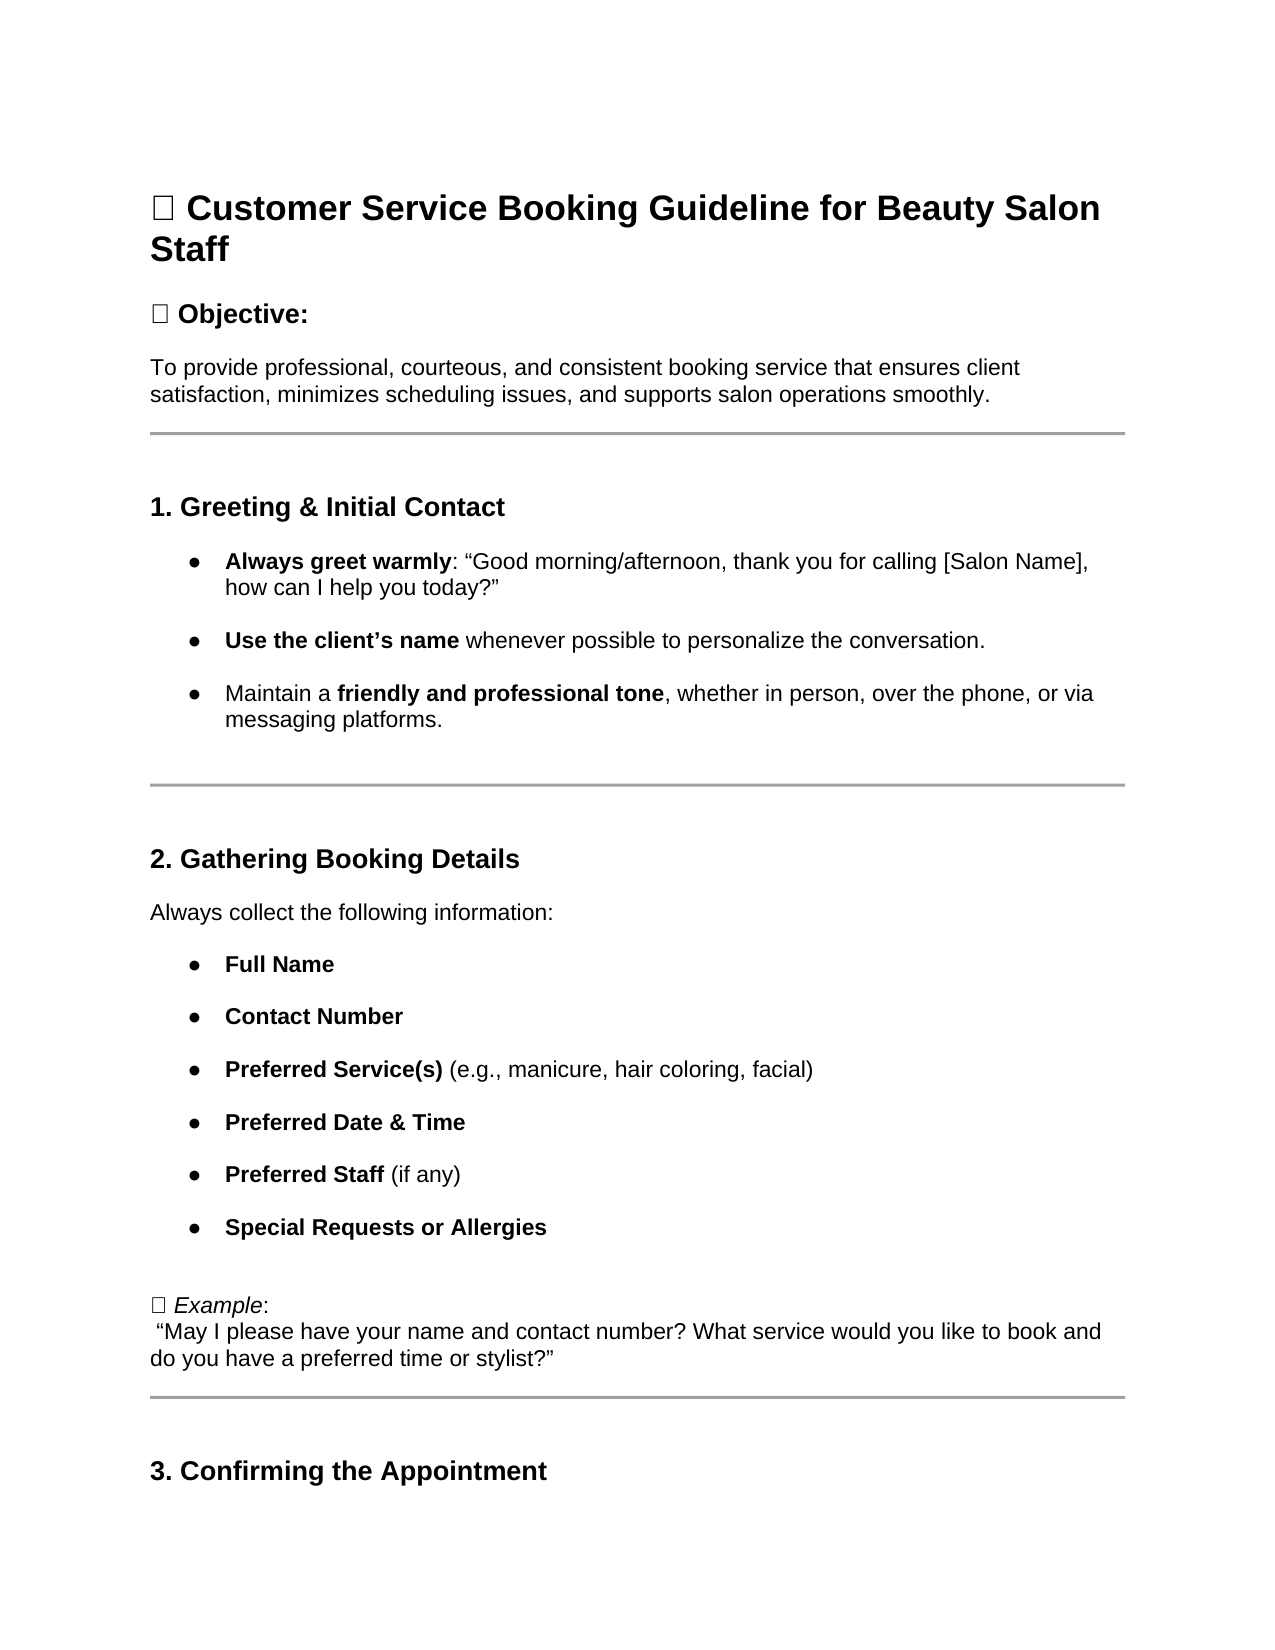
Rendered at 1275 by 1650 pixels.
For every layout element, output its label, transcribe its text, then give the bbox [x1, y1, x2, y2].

list Maintain a friendly and professional tone, whether in person, over the phone, or via messaging platforms. [187, 679, 1125, 758]
subtitle 🎯 Objective: [150, 298, 1125, 329]
text 🔹 Example: “May I please have your name and contact number? What service would you like to book and do you have a preferred time or stylist?” [150, 1292, 1125, 1371]
list Preferred Service(s) (e.g., manicure, hair coloring, facial) [187, 1056, 1125, 1109]
list Preferred Staff (if any) [187, 1161, 1125, 1214]
list Preferred Date & Time [187, 1109, 1125, 1161]
text To provide professional, courteous, and consistent booking service that ensures client satisfaction, minimizes scheduling issues, and supports salon operations smoothly. [150, 354, 1125, 407]
list Full Name [187, 951, 1125, 1003]
list Special Requests or Allergies [187, 1214, 1125, 1267]
list Always greet warmly: “Good morning/afternoon, thank you for calling [Salon Name], how can I help you today?” [187, 548, 1125, 627]
subtitle 3. Confirming the Appointment [150, 1455, 1125, 1486]
subtitle 1. Greeting & Initial Contact [150, 491, 1125, 523]
subtitle 2. Gathering Booking Details [150, 843, 1125, 874]
list Contact Number [187, 1003, 1125, 1056]
list Use the client’s name whenever possible to personalize the conversation. [187, 627, 1125, 679]
subtitle 💼 Customer Service Booking Guideline for Beauty Salon Staff [150, 187, 1125, 269]
text Always collect the following information: [150, 899, 1125, 926]
